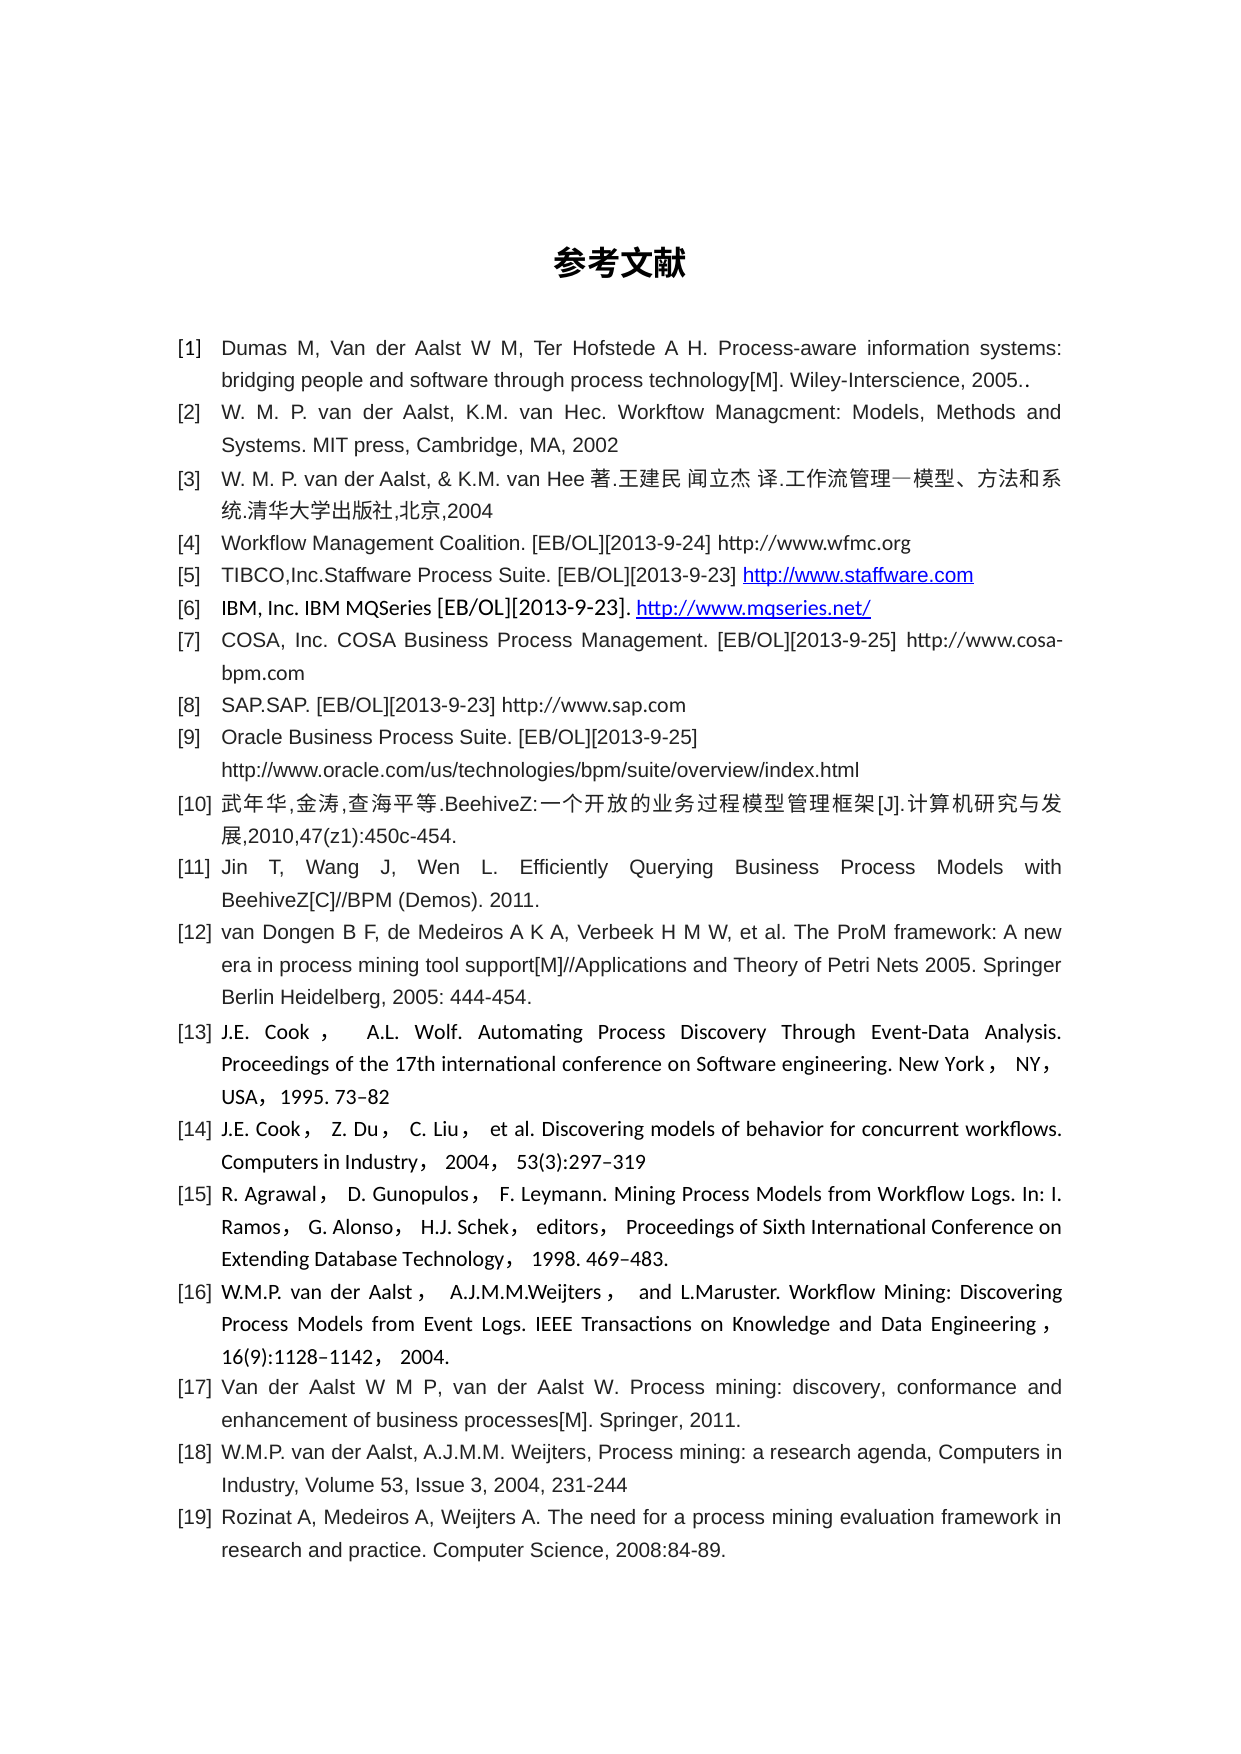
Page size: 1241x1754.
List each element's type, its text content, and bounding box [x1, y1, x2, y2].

text 参考文献 [177, 228, 1063, 293]
list R. Agrawal， D. Gunopulos， F. Leymann. Mining Process Models from Workflow Logs. In: I. Ramos， G. Alonso， H.J. Schek， editors， Proceedings of Sixth International Conference on Extending Database Technology， 1998. 469–483. [177, 1176, 1063, 1273]
list Dumas M, Van der Aalst W M, Ter Hofstede A H. Process-aware information systems: bridging people and software through process technology[M]. Wiley-Interscience, 2005.. [177, 331, 1063, 396]
list J.E. Cook， A.L. Wolf. Automating Process Discovery Through Event-Data Analysis. Proceedings of the 17th international conference on Software engineering. New York， NY， USA，1995. 73–82 [177, 1013, 1063, 1111]
list W.M.P. van der Aalst， A.J.M.M.Weijters， and L.Maruster. Workflow Mining: Discovering Process Models from Event Logs. IEEE Transactions on Knowledge and Data Engineering， 16(9):1128–1142， 2004. [177, 1273, 1063, 1371]
list W.M.P. van der Aalst, A.J.M.M. Weijters, Process mining: a research agenda, Computers in Industry, Volume 53, Issue 3, 2004, 231-244 [177, 1436, 1063, 1501]
list Van der Aalst W M P, van der Aalst W. Process mining: discovery, conformance and enhancement of business processes[M]. Springer, 2011. [177, 1371, 1063, 1436]
list COSA, Inc. COSA Business Process Management. [EB/OL][2013-9-25] http://www.cosa-bpm.com [177, 623, 1063, 688]
list Rozinat A, Medeiros A, Weijters A. The need for a process mining evaluation framework in research and practice. Computer Science, 2008:84-89. [177, 1501, 1063, 1566]
list 武年华,金涛,查海平等.BeehiveZ:一个开放的业务过程模型管理框架[J].计算机研究与发展,2010,47(z1):450c-454. [177, 786, 1063, 851]
list Oracle Business Process Suite. [EB/OL][2013-9-25] [177, 721, 1063, 753]
list W. M. P. van der Aalst, K.M. van Hec. Workftow Managcment: Models, Methods and Systems. MIT press, Cambridge, MA, 2002 [177, 396, 1063, 461]
list Jin T, Wang J, Wen L. Efficiently Querying Business Process Models with BeehiveZ[C]//BPM (Demos). 2011. [177, 851, 1063, 916]
list Workflow Management Coalition. [EB/OL][2013-9-24] http://www.wfmc.org [177, 526, 1063, 558]
list TIBCO,Inc.Staffware Process Suite. [EB/OL][2013-9-23] http://www.staffware.com [177, 558, 1063, 591]
list http://www.oracle.com/us/technologies/bpm/suite/overview/index.html [221, 753, 1063, 786]
list SAP.SAP. [EB/OL][2013-9-23] http://www.sap.com [177, 688, 1063, 721]
list IBM, Inc. IBM MQSeries [EB/OL][2013-9-23]. http://www.mqseries.net/ [177, 591, 1063, 623]
list J.E. Cook， Z. Du， C. Liu， et al. Discovering models of behavior for concurrent workflows. Computers in Industry， 2004， 53(3):297–319 [177, 1111, 1063, 1176]
list W. M. P. van der Aalst, & K.M. van Hee著.王建民 闻立杰 译.工作流管理—模型、方法和系统.清华大学出版社,北京,2004 [177, 461, 1063, 526]
list van Dongen B F, de Medeiros A K A, Verbeek H M W, et al. The ProM framework: A new era in process mining tool support[M]//Applications and Theory of Petri Nets 2005. Springer Berlin Heidelberg, 2005: 444-454. [177, 916, 1063, 1013]
